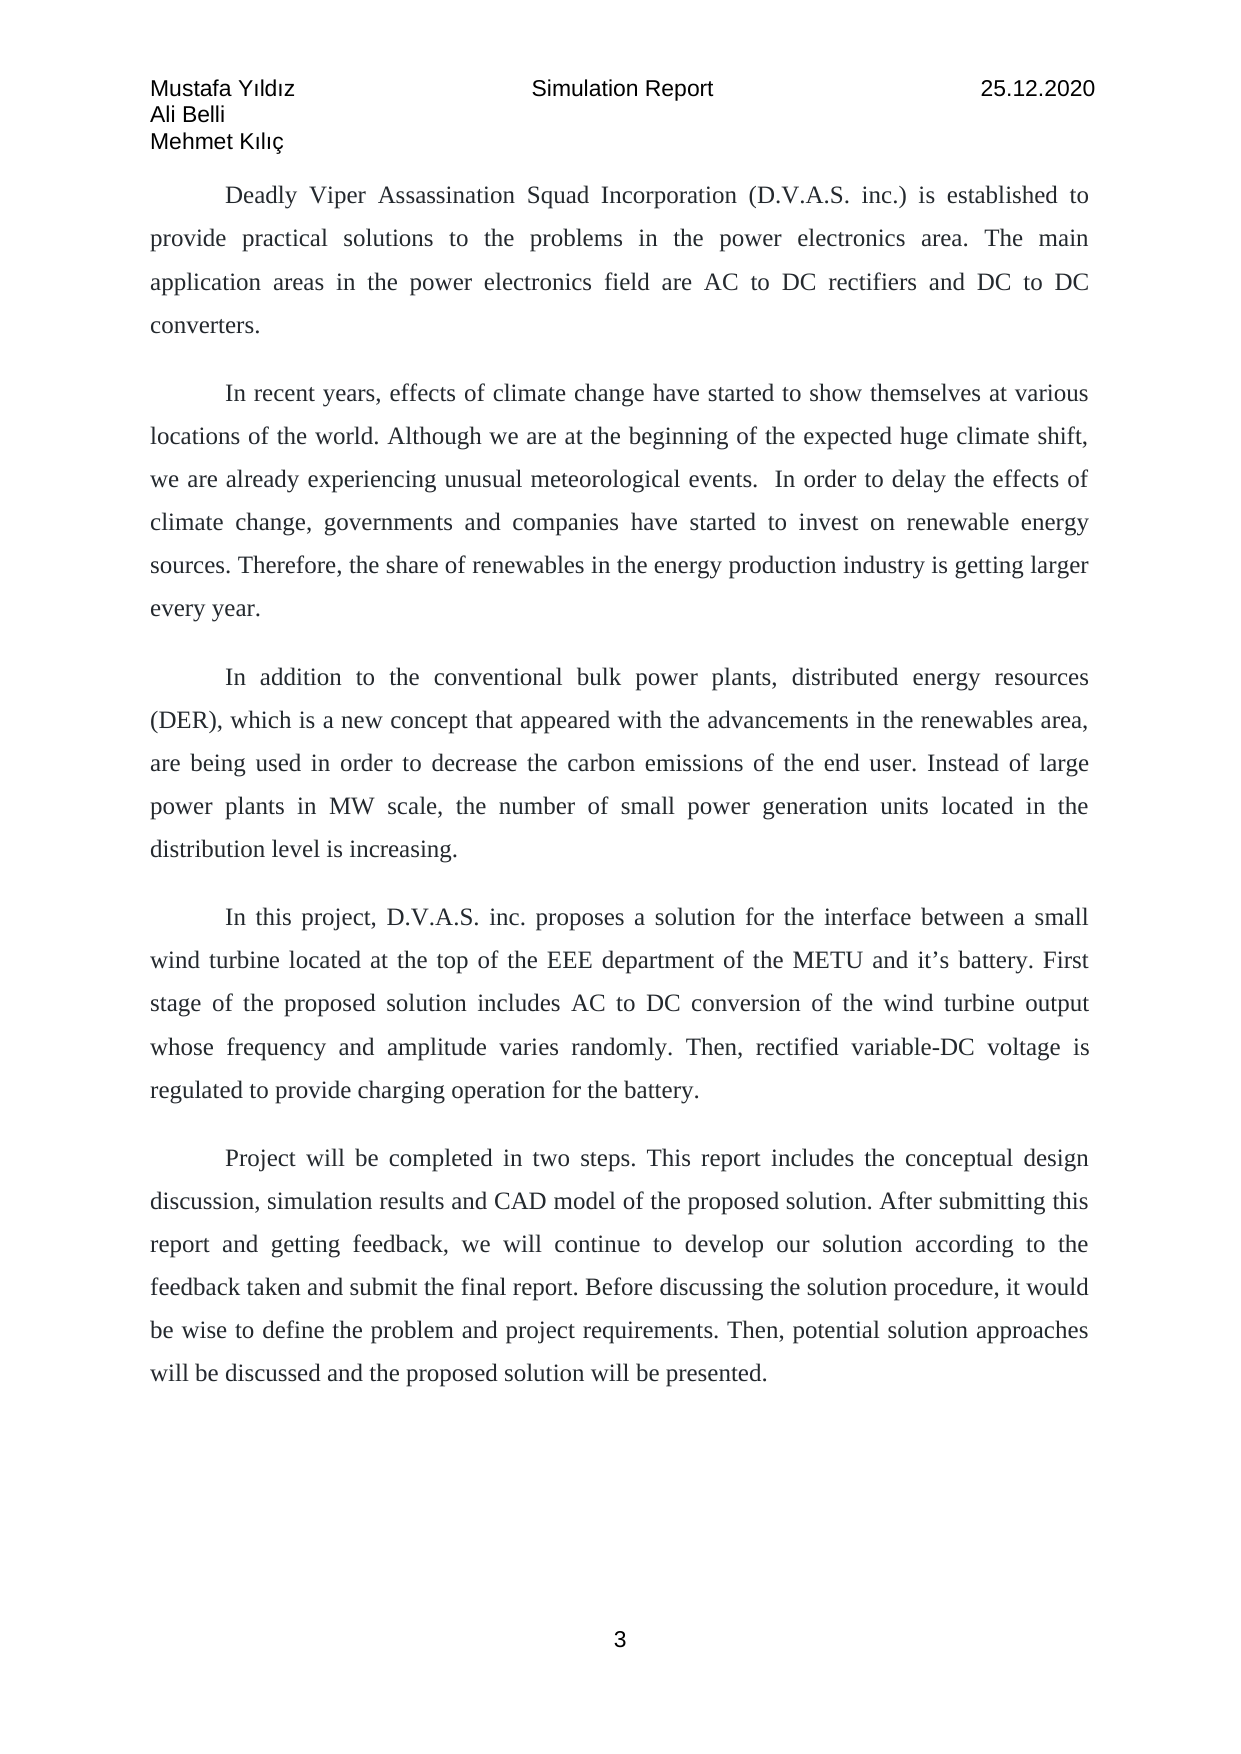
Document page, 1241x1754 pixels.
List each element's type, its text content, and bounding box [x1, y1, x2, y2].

text Deadly Viper Assassination Squad Incorporation (D.V.A.S. inc.) is established to provide practical solutions to the problems in the power electronics area. The main application areas in the power electronics field are AC to DC rectifiers and DC to DC converters. [150, 180, 1090, 338]
text In recent years, effects of climate change have started to show themselves at various locations of the world. Although we are at the beginning of the expected huge climate shift, we are already experiencing unusual meteorological events. In order to delay the effects of climate change, governments and companies have started to invest on renewable energy sources. Therefore, the share of renewables in the energy production industry is getting larger every year. [150, 378, 1090, 622]
text In addition to the conventional bulk power plants, distributed energy resources (DER), which is a new concept that appeared with the advancements in the renewables area, are being used in order to decrease the carbon emissions of the end user. Instead of large power plants in MW scale, the number of small power generation units located in the distribution level is increasing. [150, 662, 1090, 863]
text Project will be completed in two steps. This report includes the conceptual design discussion, simulation results and CAD model of the proposed solution. After submitting this report and getting feedback, we will continue to develop our solution according to the feedback taken and submit the final report. Before discussing the solution procedure, it would be wise to define the problem and project requirements. Then, potential solution approaches will be discussed and the proposed solution will be presented. [150, 1143, 1090, 1387]
text In this project, D.V.A.S. inc. proposes a solution for the interface between a small wind turbine located at the top of the EEE department of the METU and it’s battery. First stage of the proposed solution includes AC to DC conversion of the wind turbine output whose frequency and amplitude varies randomly. Then, rectified variable-DC voltage is regulated to provide charging operation for the battery. [150, 902, 1090, 1103]
